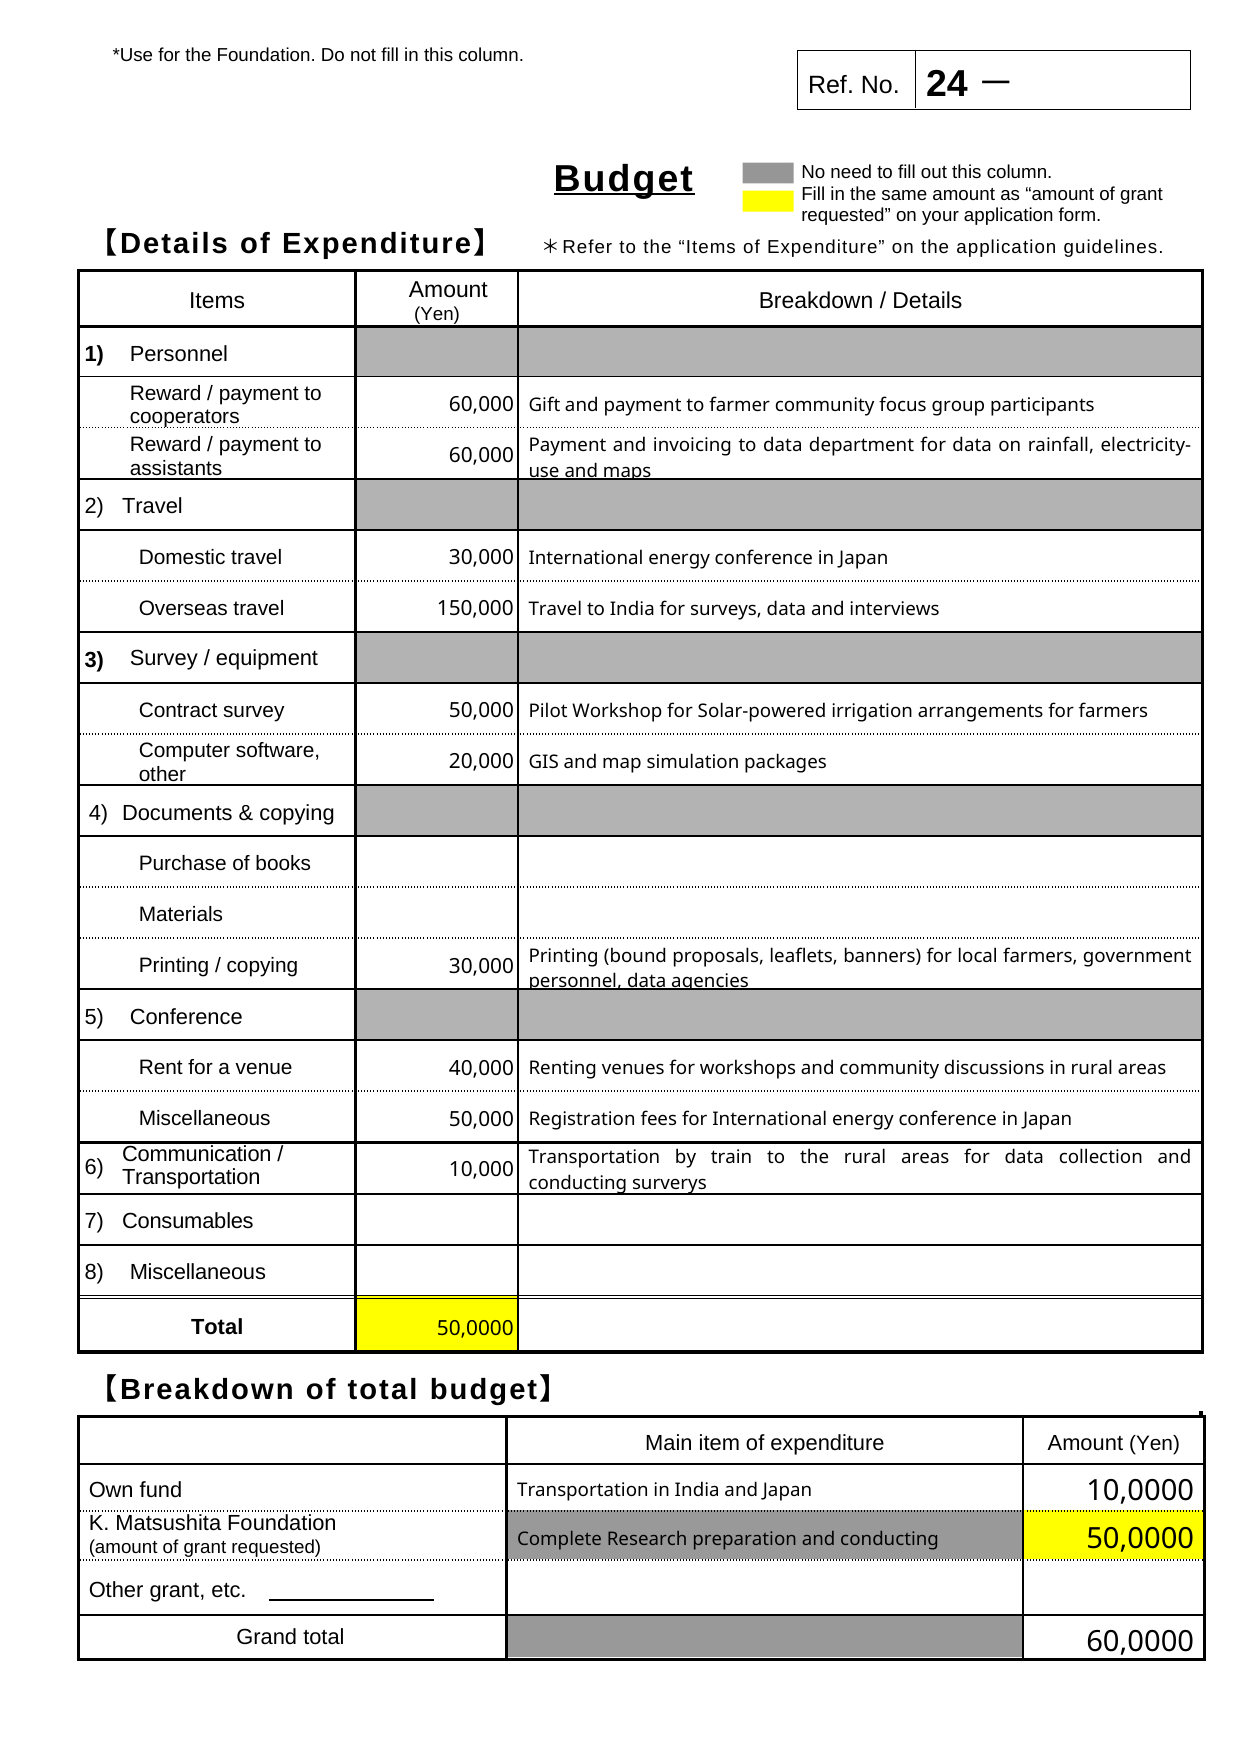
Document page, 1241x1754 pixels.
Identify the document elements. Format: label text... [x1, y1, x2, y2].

table_cell Main item of expenditure [508, 1418, 1022, 1462]
table_cell Transportation by train to the rural areas for data collection and conducting surverys [519, 1144, 1201, 1192]
table_cell Gift and payment to farmer community focus group participants [519, 377, 1201, 427]
table_cell Payment and invoicing to data department for data on rainfall, electricity-use and maps [519, 427, 1201, 478]
table_cell [357, 786, 517, 835]
table_cell Reward / payment to cooperators [119, 377, 354, 427]
table_cell 1) [80, 328, 119, 376]
table_cell [519, 633, 1201, 682]
table_cell Consumables [119, 1195, 354, 1243]
table_cell Communication / Transportation [119, 1144, 354, 1192]
table_cell 10,0000 [1024, 1465, 1203, 1510]
table_cell 60,000 [357, 427, 517, 478]
table_cell 【Breakdown of total budget】 [78, 1354, 1203, 1414]
table_cell Purchase of books [119, 837, 354, 886]
table_cell Pilot Workshop for Solar-powered irrigation arrangements for farmers [519, 684, 1201, 733]
table_cell 6) [80, 1144, 119, 1192]
table_cell [357, 1246, 517, 1294]
table_cell [357, 886, 517, 937]
table_cell [80, 886, 119, 937]
table_cell Overseas travel [119, 580, 354, 631]
table_cell [357, 1195, 517, 1243]
table_cell [80, 733, 119, 784]
table_cell 5) [80, 990, 119, 1039]
table_cell Complete Research preparation and conducting [508, 1510, 1022, 1559]
table_cell [80, 1041, 119, 1090]
table_cell [519, 480, 1201, 529]
table_cell 8) [80, 1246, 119, 1294]
table_cell Amount (Yen) [1024, 1418, 1203, 1462]
table_cell 3) [80, 633, 119, 682]
table_cell Domestic travel [119, 531, 354, 580]
table_cell 2) [80, 480, 119, 529]
table_cell 4) [80, 786, 119, 835]
table_cell Conference [119, 990, 354, 1039]
table_cell Travel to India for surveys, data and interviews [519, 580, 1201, 631]
table_cell Printing / copying [119, 937, 354, 988]
table_cell 30,000 [357, 937, 517, 988]
table_cell [508, 1559, 1022, 1614]
table_cell Miscellaneous [119, 1246, 354, 1294]
table_cell 20,000 [357, 733, 517, 784]
table_cell [357, 328, 517, 376]
table_cell 150,000 [357, 580, 517, 631]
table_cell [519, 1246, 1201, 1294]
table_cell [80, 531, 119, 580]
table_cell Survey / equipment [119, 633, 354, 682]
table_cell [80, 837, 119, 886]
table_cell [357, 837, 517, 886]
table_cell International energy conference in Japan [519, 531, 1201, 580]
table_cell Travel [119, 480, 354, 529]
table_cell Miscellaneous [119, 1090, 354, 1141]
table_cell 60,0000 [1024, 1616, 1203, 1657]
table_cell [80, 937, 119, 988]
table_cell GIS and map simulation packages [519, 733, 1201, 784]
table_cell [80, 1418, 505, 1462]
table_cell [519, 886, 1201, 937]
table_cell Breakdown / Details [519, 272, 1201, 325]
table_cell Own fund [80, 1465, 505, 1510]
table_cell [519, 1299, 1201, 1350]
table_cell [1024, 1559, 1203, 1614]
table_cell Transportation in India and Japan [508, 1465, 1022, 1510]
table_cell Materials [119, 886, 354, 937]
table_cell [80, 377, 119, 427]
table_header 【Details of Expenditure】 ＊Refer to the “Items of Expenditure” on the application guidelines. [78, 218, 1203, 268]
table_cell Printing (bound proposals, leaflets, banners) for local farmers, government personnel, data agencies [519, 937, 1201, 988]
table_cell [519, 786, 1201, 835]
table_cell 30,000 [357, 531, 517, 580]
table_cell 10,000 [357, 1144, 517, 1192]
table_cell [519, 837, 1201, 886]
table_cell [519, 990, 1201, 1039]
table_cell [80, 1090, 119, 1141]
table_cell [519, 1195, 1201, 1243]
table_cell Contract survey [119, 684, 354, 733]
table_cell Amount (Yen) [357, 272, 517, 325]
table_cell Rent for a venue [119, 1041, 354, 1090]
table_cell Items [80, 272, 354, 325]
table_cell [357, 990, 517, 1039]
table_cell Computer software, other [119, 733, 354, 784]
table_cell Reward / payment to assistants [119, 427, 354, 478]
table_cell [519, 328, 1201, 376]
table_cell [80, 684, 119, 733]
table_cell Registration fees for International energy conference in Japan [519, 1090, 1201, 1141]
table_cell 50,0000 [1024, 1510, 1203, 1559]
table_cell Grand total [80, 1616, 505, 1657]
table_cell [508, 1616, 1022, 1657]
table_cell Renting venues for workshops and community discussions in rural areas [519, 1041, 1201, 1090]
table_cell K. Matsushita Foundation (amount of grant requested) [80, 1510, 505, 1559]
table_cell Documents & copying [119, 786, 354, 835]
table_cell Total [80, 1299, 354, 1350]
table_cell 7) [80, 1195, 119, 1243]
table_cell 50,000 [357, 684, 517, 733]
table_cell [357, 633, 517, 682]
table_cell Personnel [119, 328, 354, 376]
table_cell 50,0000 [357, 1299, 517, 1350]
table_cell Other grant, etc. [80, 1559, 505, 1614]
table_cell [80, 580, 119, 631]
table_cell 50,000 [357, 1090, 517, 1141]
text Budget [112, 156, 785, 199]
table_cell 40,000 [357, 1041, 517, 1090]
table_cell [357, 480, 517, 529]
table_cell 60,000 [357, 377, 517, 427]
table_cell [80, 427, 119, 478]
